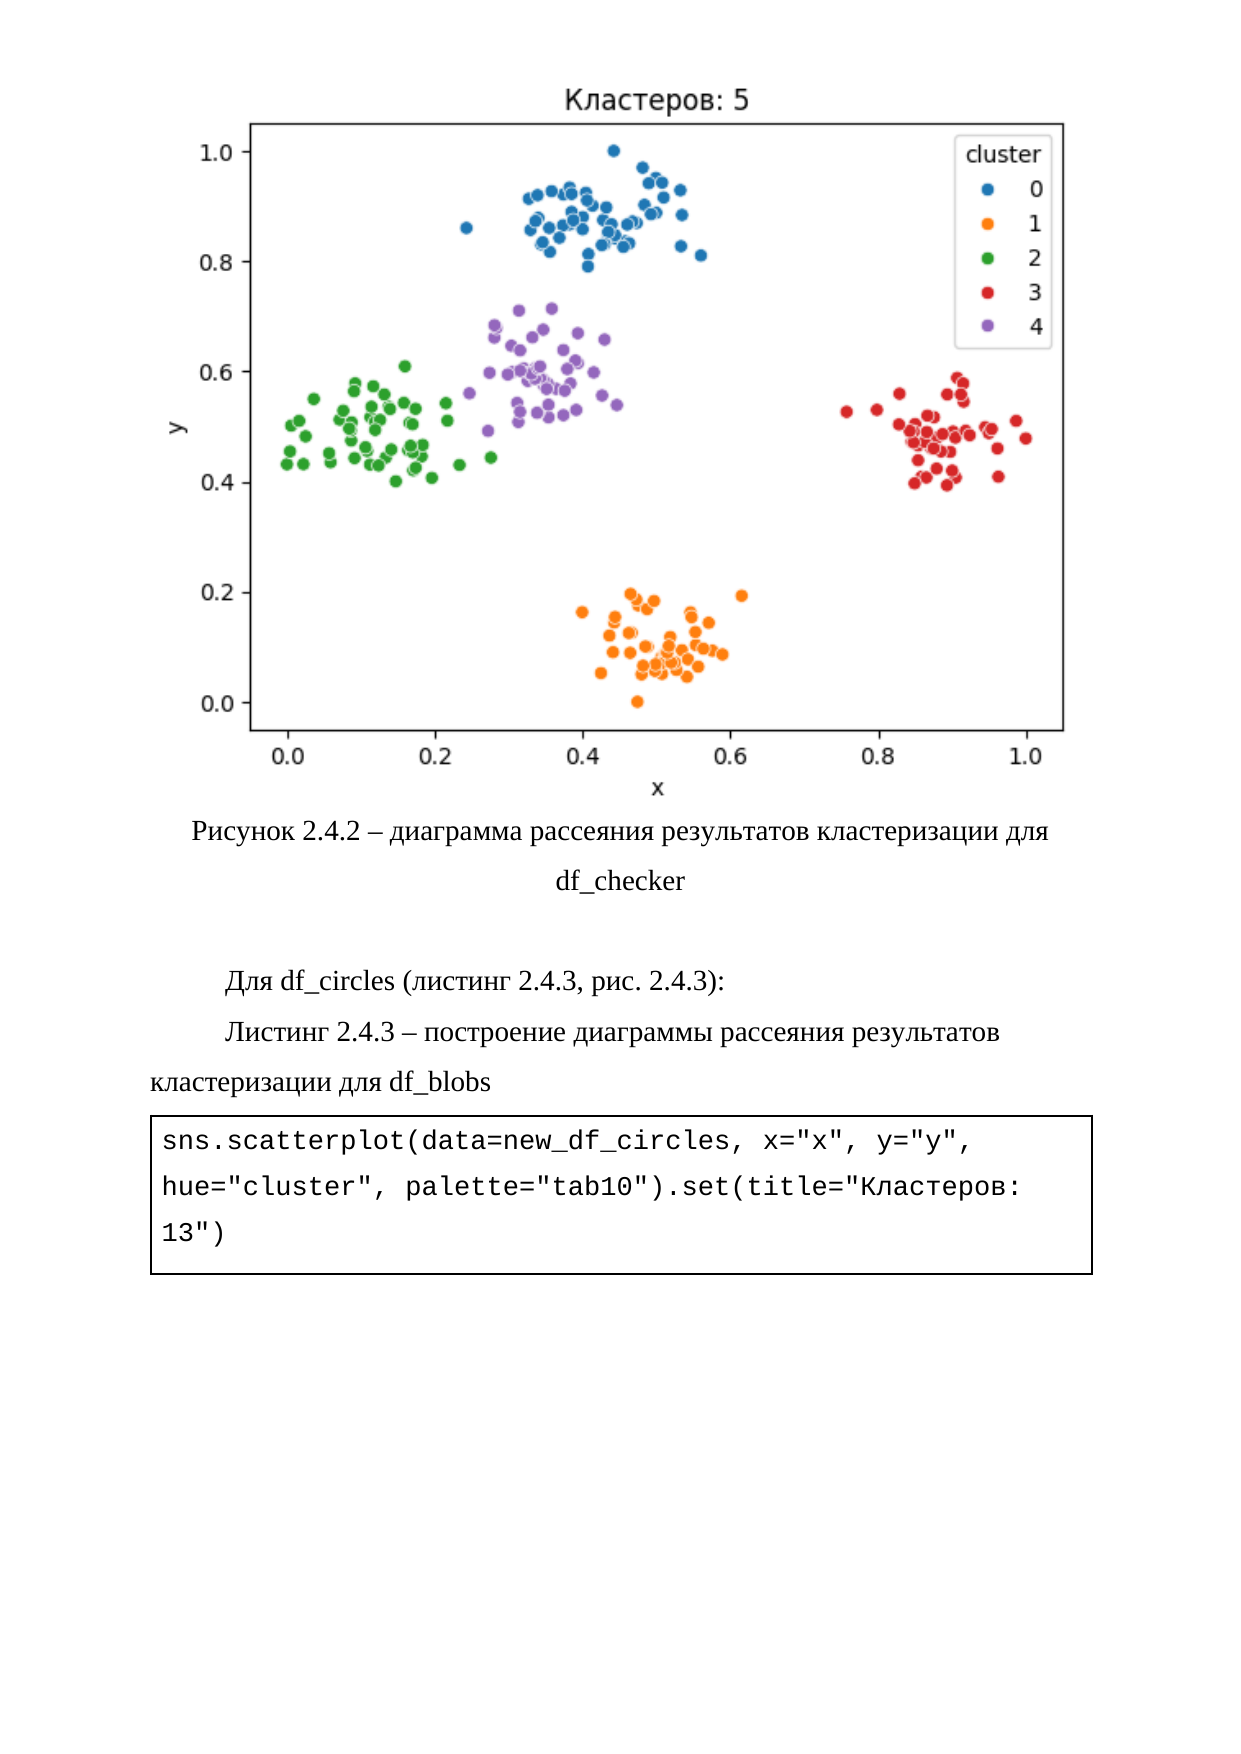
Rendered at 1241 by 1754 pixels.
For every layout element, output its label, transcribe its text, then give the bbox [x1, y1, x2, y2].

picture [150, 88, 1079, 800]
text Для df_circles (листинг 2.4.3, рис. 2.4.3): [150, 963, 1090, 997]
table_header sns.scatterplot(data=new_df_circles, x="x", y="y", hue="cluster", palette="tab10").set(title="Кластеров: 13") [152, 1117, 1091, 1273]
text Рисунок 2.4.2 – диаграмма рассеяния результатов кластеризации для df_checker [150, 813, 1090, 896]
text Листинг 2.4.3 – построение диаграммы рассеяния результатов кластеризации для df_blobs [150, 1014, 1090, 1098]
